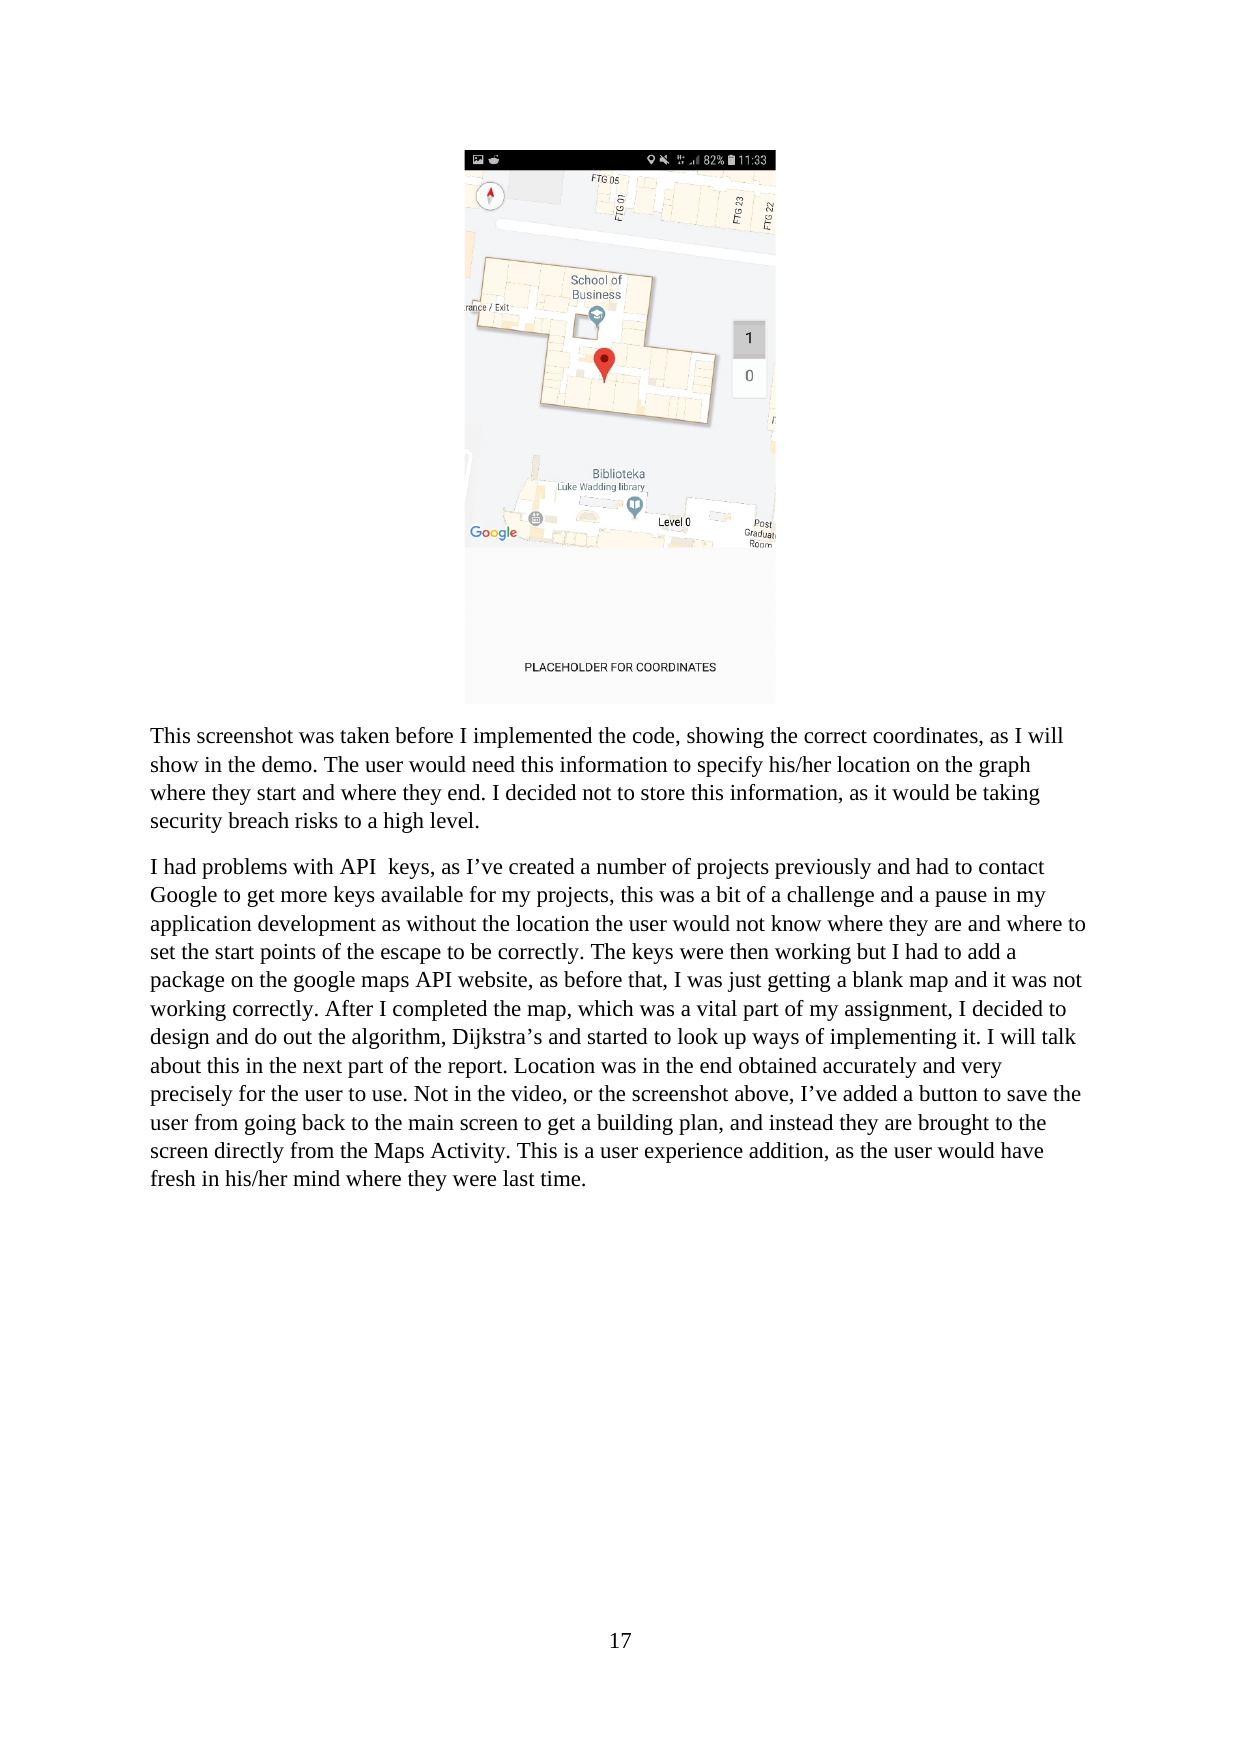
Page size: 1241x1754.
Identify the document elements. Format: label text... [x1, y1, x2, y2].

text I had problems with API keys, as I’ve created a number of projects previously and had to contact Google to get more keys available for my projects, this was a bit of a challenge and a pause in my application development as without the location the user would not know where they are and where to set the start points of the escape to be correctly. The keys were then working but I had to add a package on the google maps API website, as before that, I was just getting a blank map and it was not working correctly. After I completed the map, which was a vital part of my assignment, I decided to design and do out the algorithm, Dijkstra’s and started to look up ways of implementing it. I will talk about this in the next part of the report. Location was in the end obtained accurately and very precisely for the user to use. Not in the video, or the screenshot above, I’ve added a button to save the user from going back to the main screen to get a building plan, and instead they are brought to the screen directly from the Maps Activity. This is a user experience addition, as the user would have fresh in his/her mind where they were last time. [150, 853, 1090, 1192]
text This screenshot was taken before I implemented the code, showing the correct coordinates, as I will show in the demo. The user would need this information to specify his/her location on the graph where they start and where they end. I decided not to store this information, as it would be taking security breach risks to a high level. [150, 722, 1090, 834]
picture [464, 150, 776, 704]
